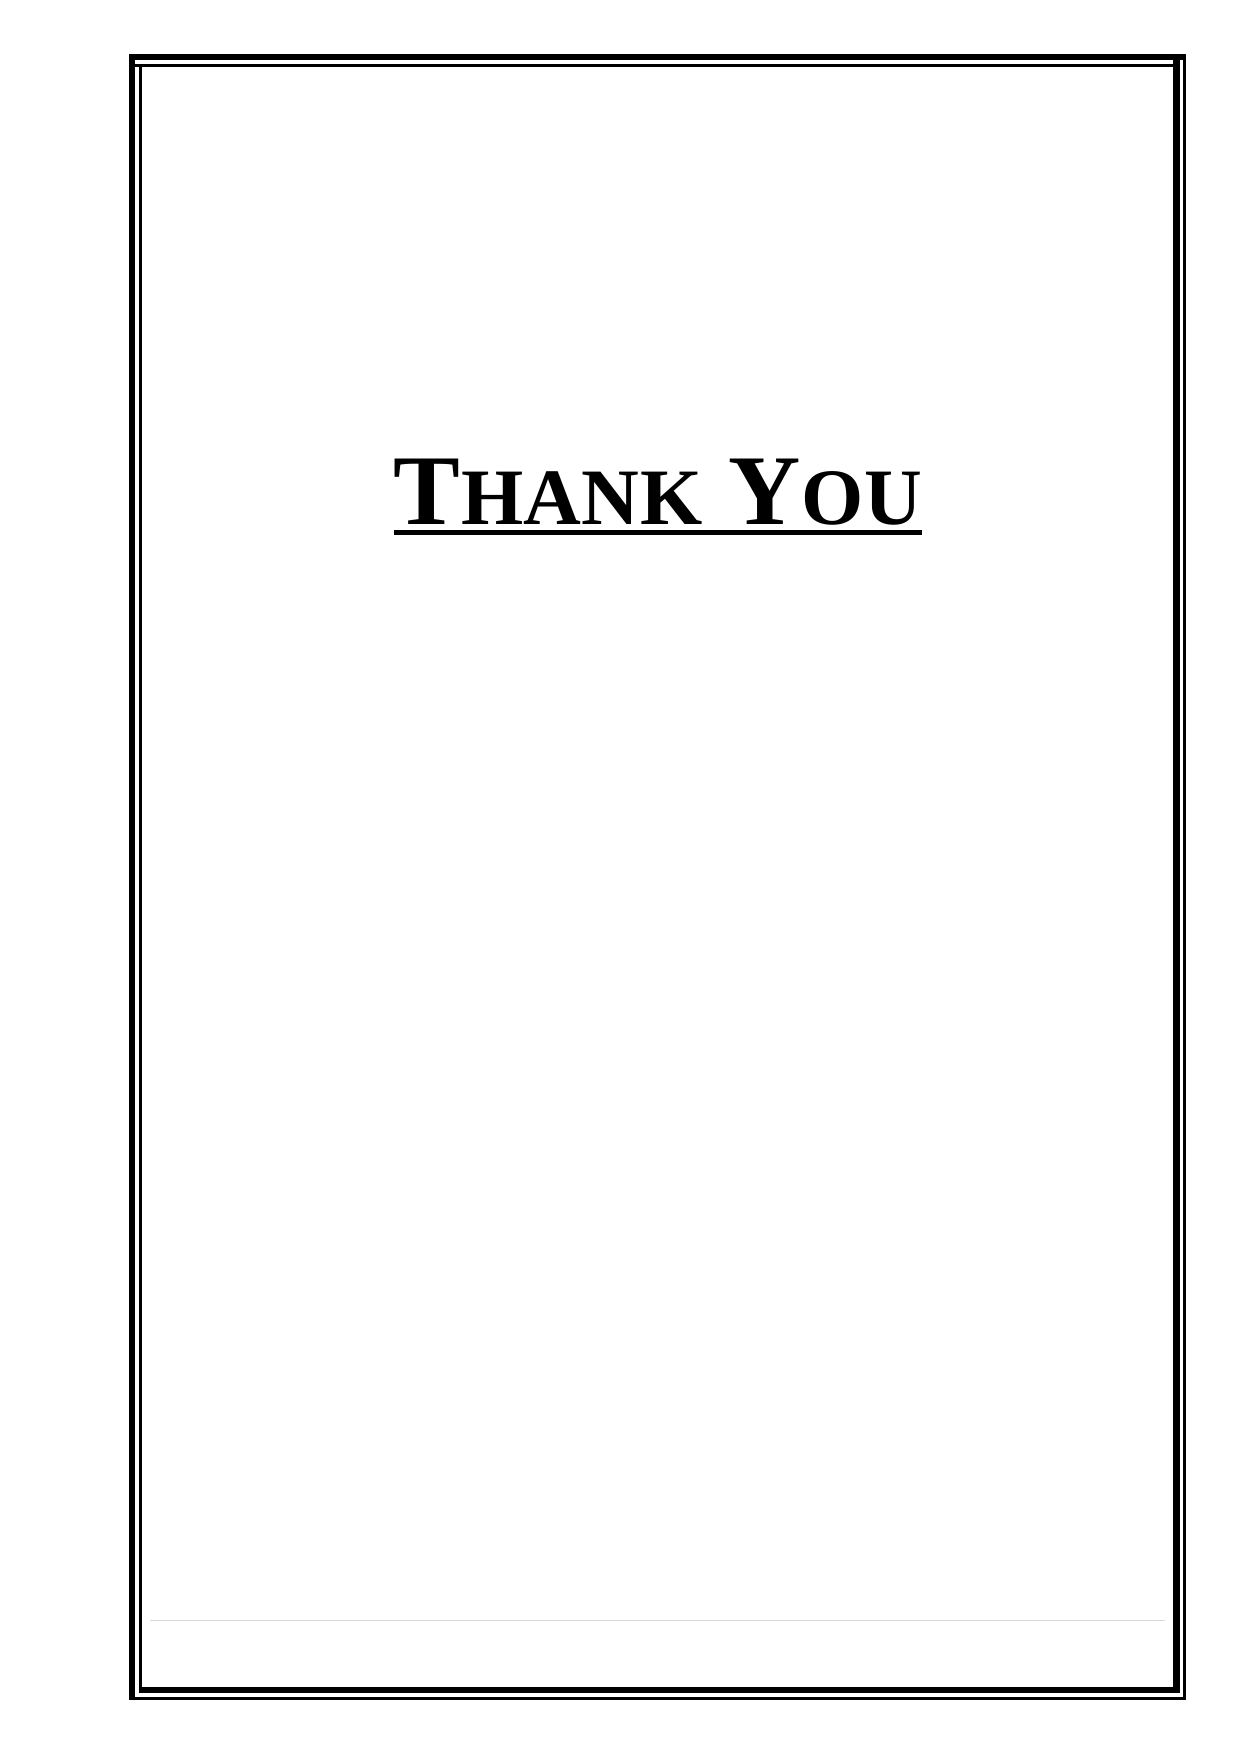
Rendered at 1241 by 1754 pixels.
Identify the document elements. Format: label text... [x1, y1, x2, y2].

text Thank You [150, 431, 1165, 546]
